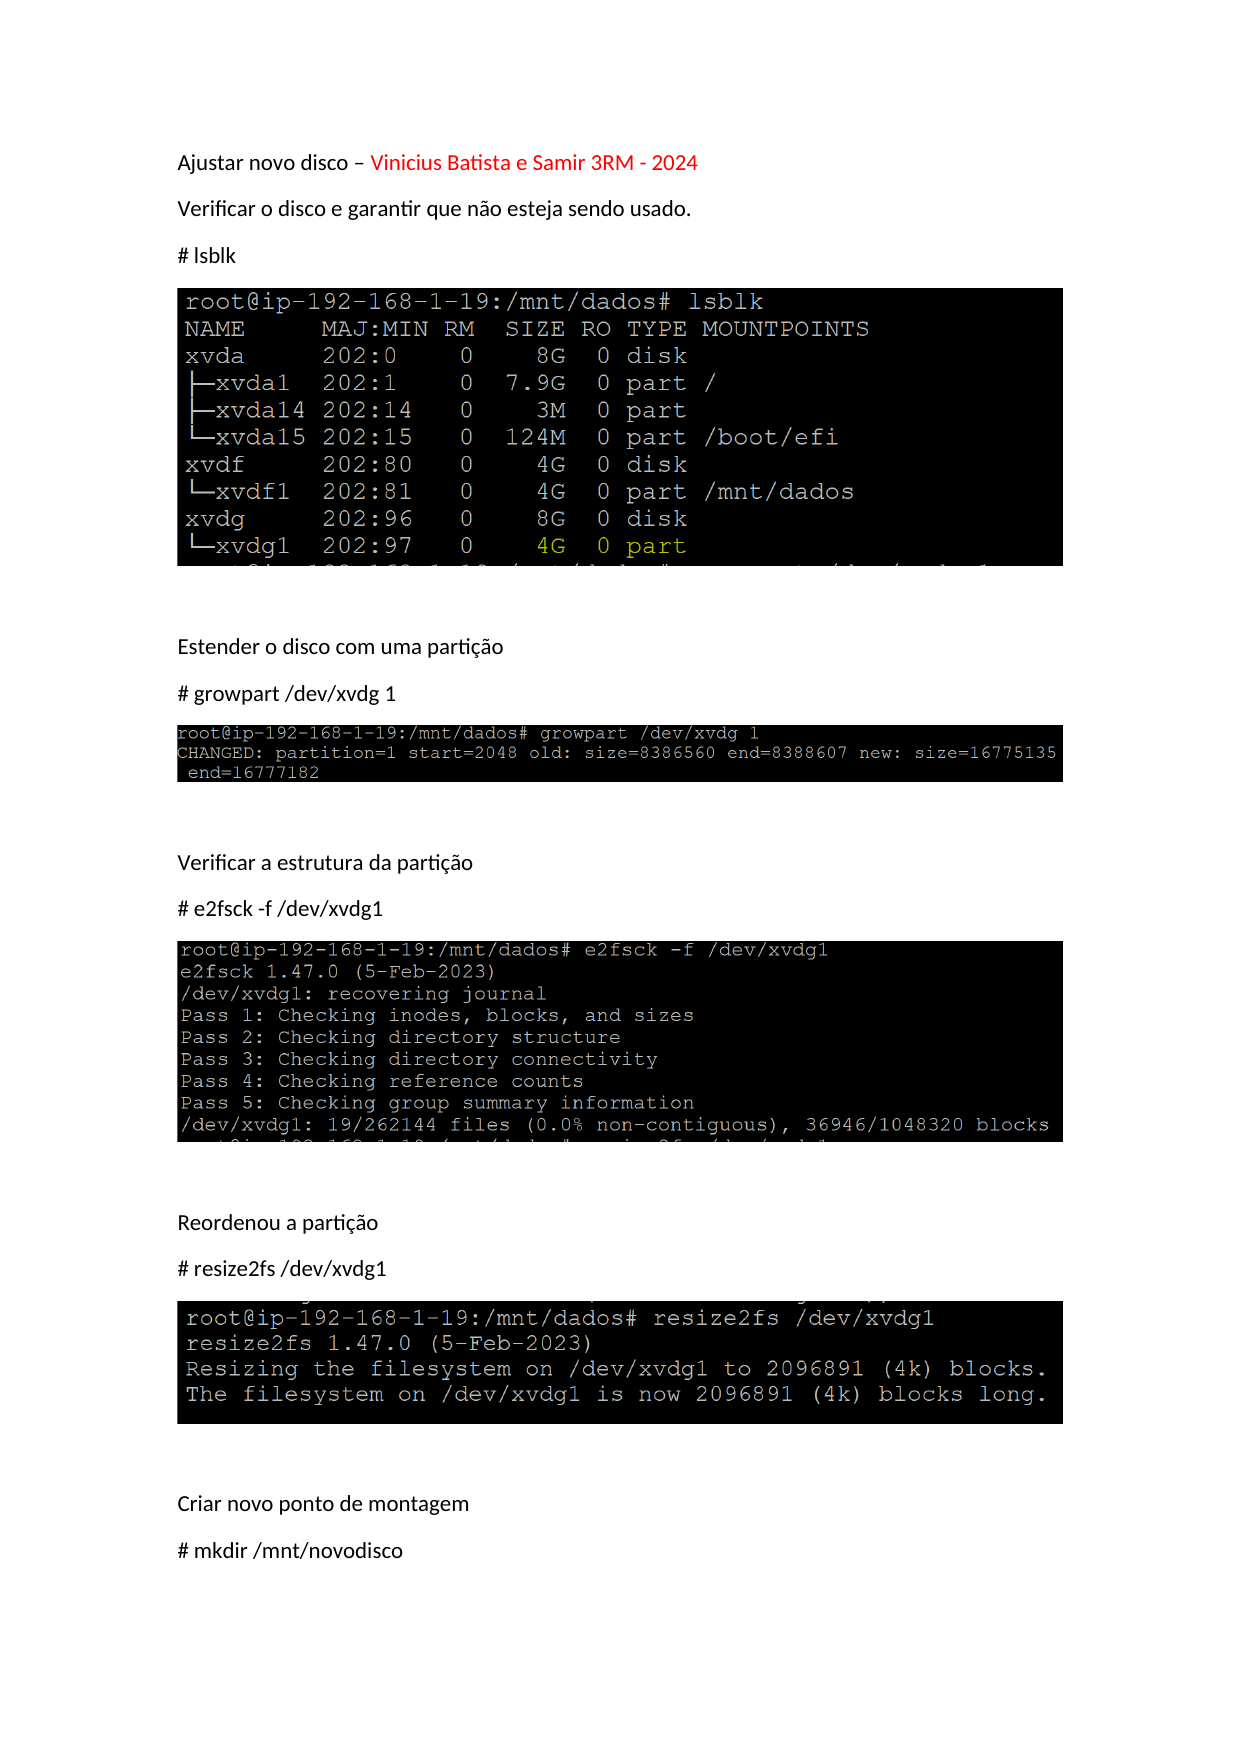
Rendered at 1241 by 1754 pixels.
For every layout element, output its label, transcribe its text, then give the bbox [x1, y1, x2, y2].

text # mkdir /mnt/novodisco [177, 1536, 1063, 1564]
text # e2fsck -f /dev/xvdg1 [177, 894, 1063, 922]
text Verificar o disco e garantir que não esteja sendo usado. [177, 194, 1063, 222]
text Criar novo ponto de montagem [177, 1489, 1063, 1517]
picture [177, 288, 1063, 566]
picture [177, 1301, 1063, 1424]
picture [177, 725, 1063, 782]
text Estender o disco com uma partição [177, 632, 1063, 660]
picture [177, 941, 1063, 1142]
text # resize2fs /dev/xvdg1 [177, 1254, 1063, 1283]
text # lsblk [177, 241, 1063, 269]
text # growpart /dev/xvdg 1 [177, 679, 1063, 707]
text Verificar a estrutura da partição [177, 848, 1063, 876]
text Reordenou a partição [177, 1208, 1063, 1236]
text Ajustar novo disco – Vinicius Batista e Samir 3RM - 2024 [177, 148, 1063, 176]
